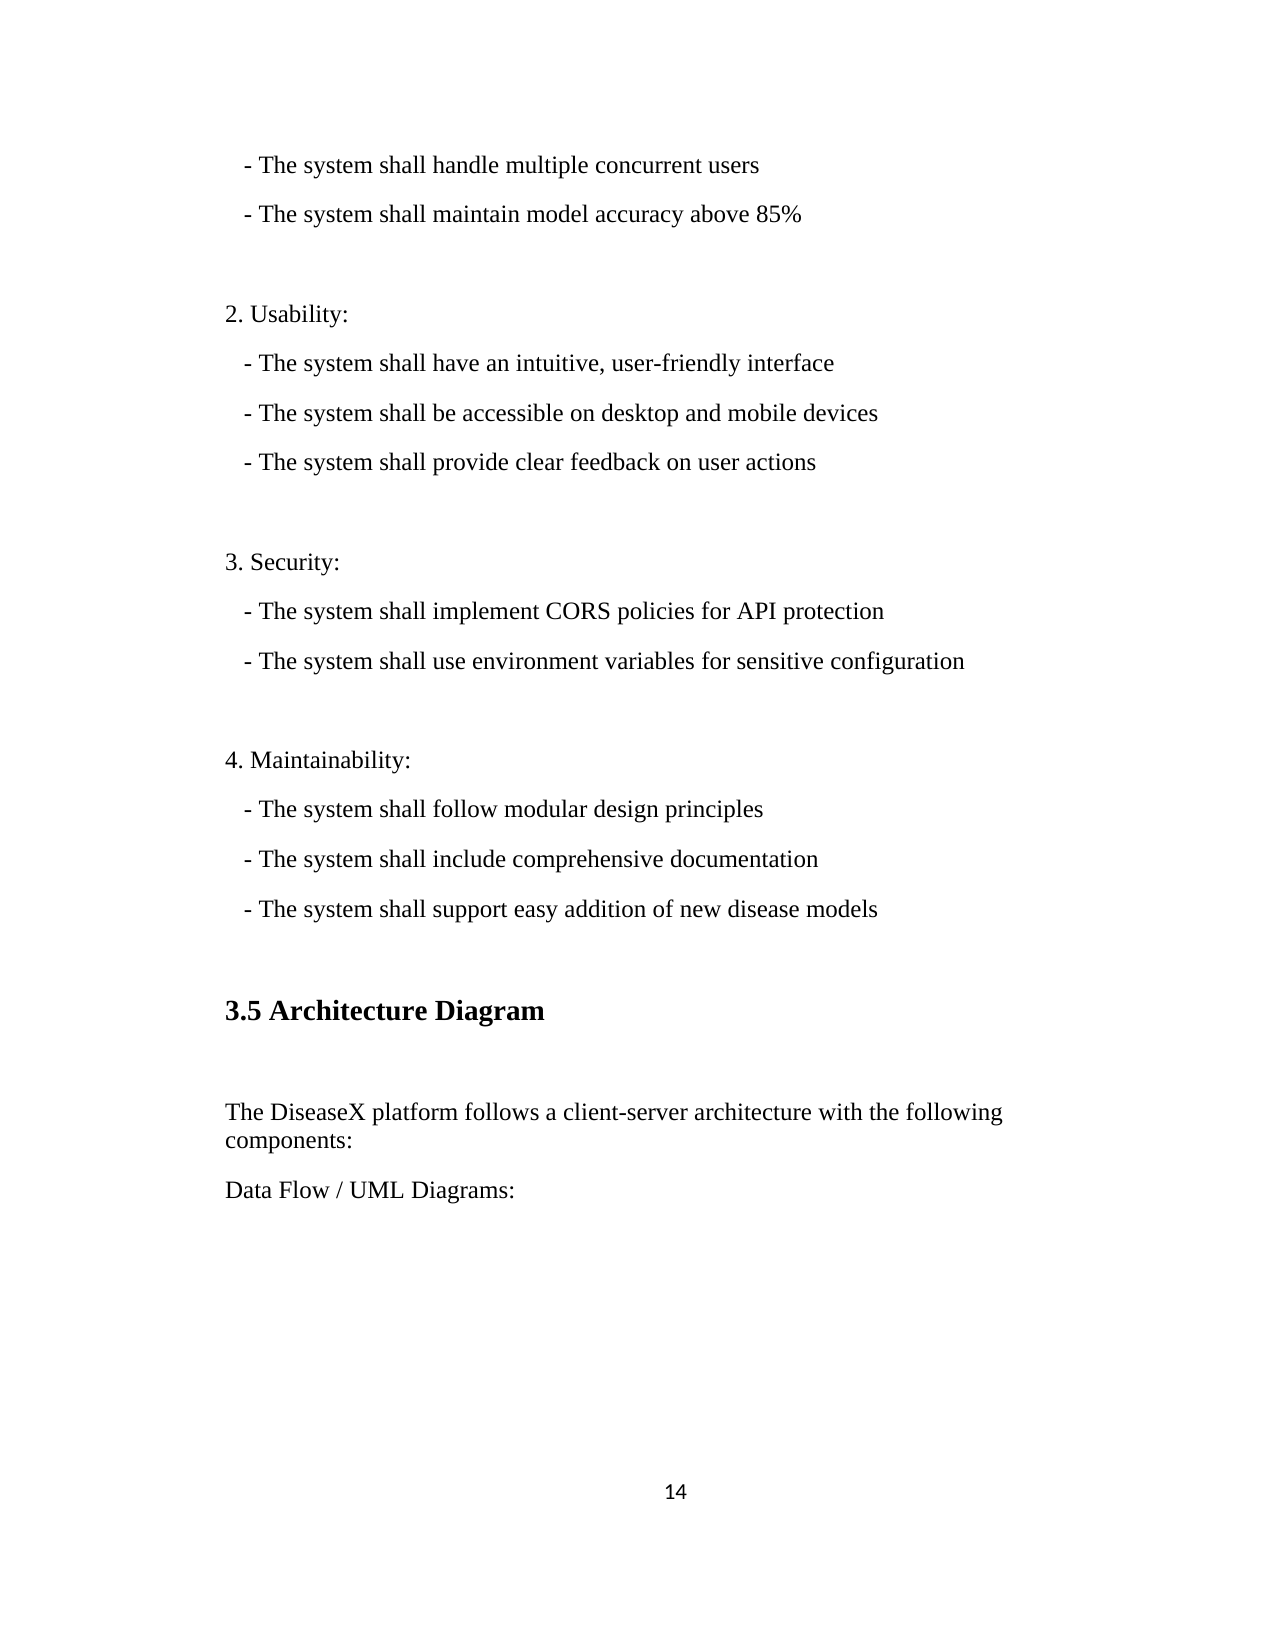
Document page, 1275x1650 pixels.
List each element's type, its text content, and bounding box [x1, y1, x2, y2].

text - The system shall maintain model accuracy above 85% [225, 199, 1125, 228]
text - The system shall handle multiple concurrent users [225, 150, 1125, 179]
text Data Flow / UML Diagrams: [225, 1175, 1125, 1204]
text - The system shall be accessible on desktop and mobile devices [225, 398, 1125, 427]
text 4. Maintainability: [225, 745, 1125, 774]
text - The system shall use environment variables for sensitive configuration [225, 646, 1125, 674]
text 2. Usability: [225, 299, 1125, 327]
text - The system shall support easy addition of new disease models [225, 894, 1125, 922]
text - The system shall have an intuitive, user-friendly interface [225, 348, 1125, 377]
text - The system shall follow modular design principles [225, 794, 1125, 823]
text 3. Security: [225, 547, 1125, 575]
text - The system shall provide clear feedback on user actions [225, 447, 1125, 476]
text - The system shall implement CORS policies for API protection [225, 596, 1125, 625]
text 3.5 Architecture Diagram [225, 993, 1125, 1026]
text - The system shall include comprehensive documentation [225, 844, 1125, 873]
text The DiseaseX platform follows a client-server architecture with the following components: [225, 1097, 1125, 1154]
